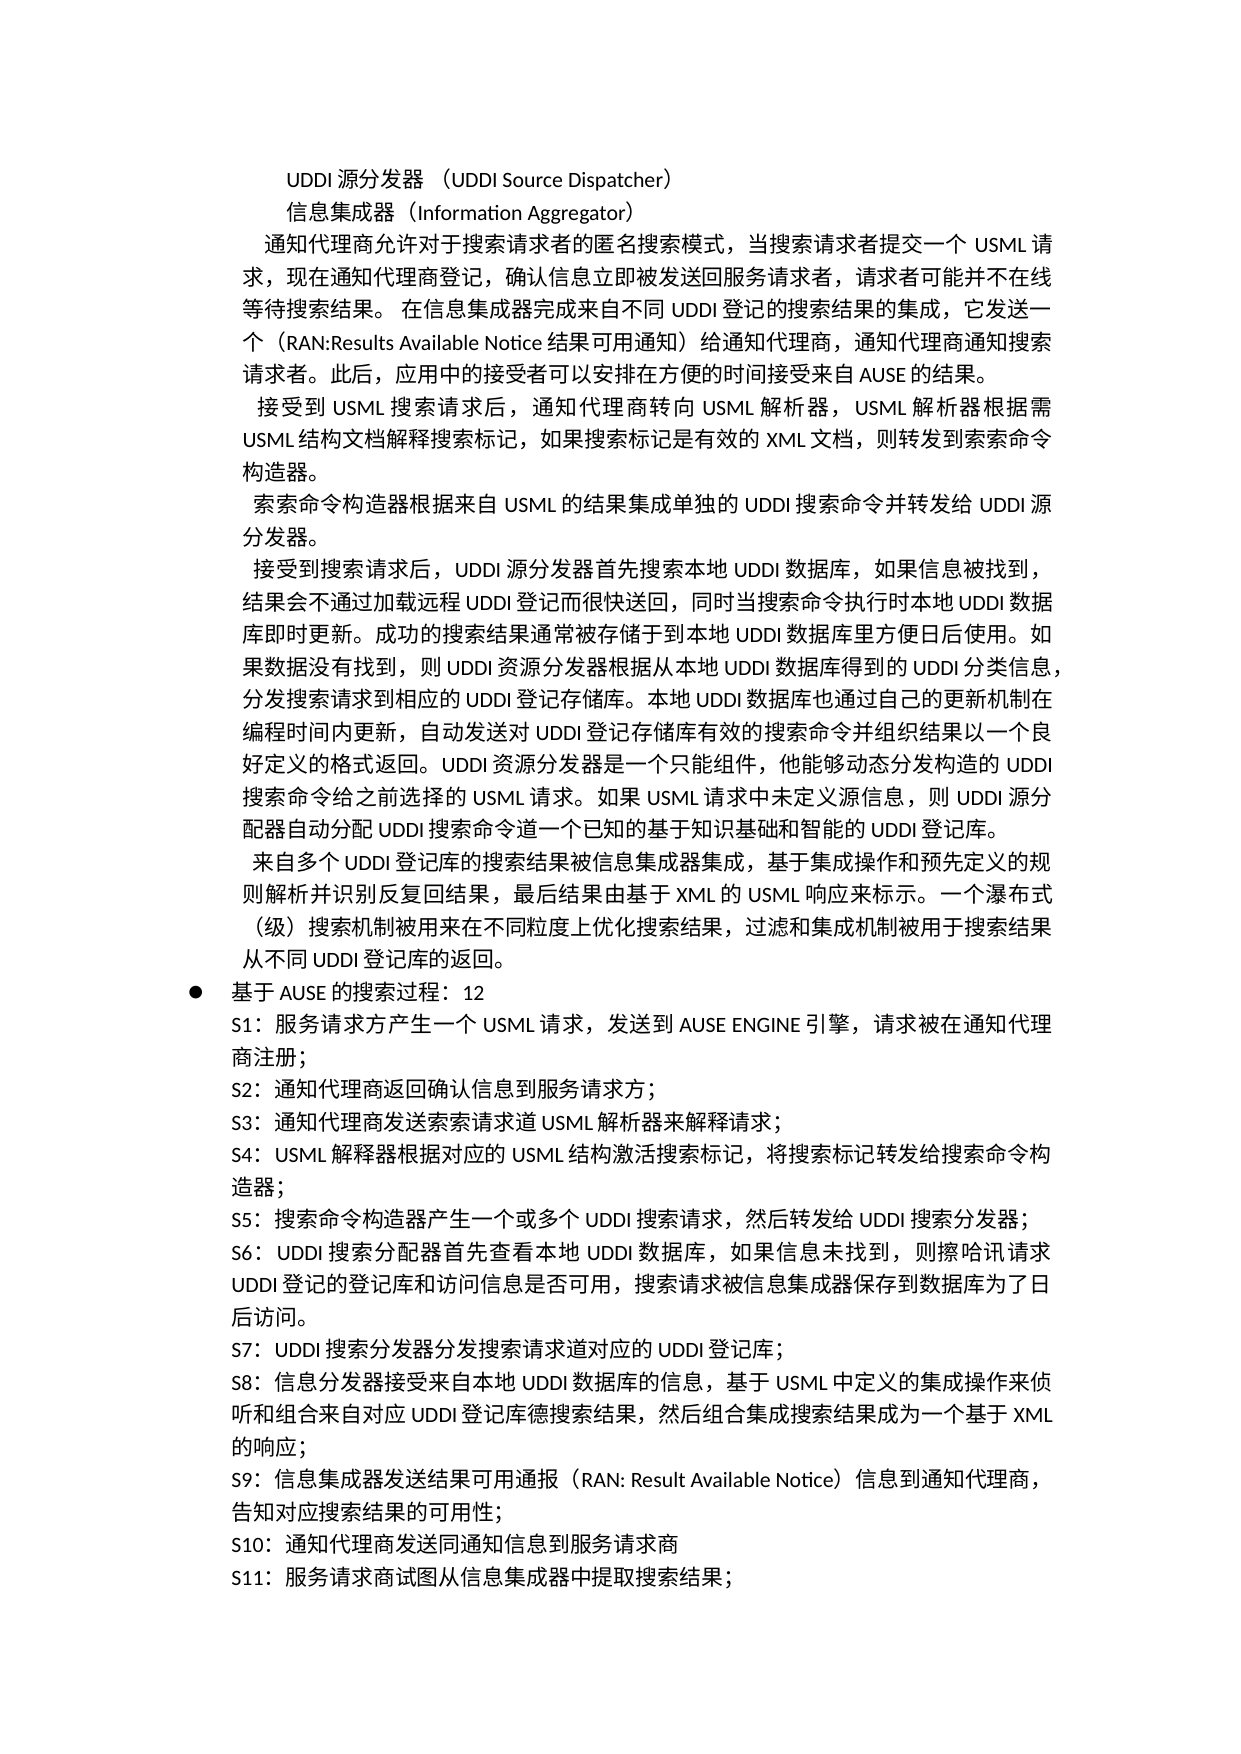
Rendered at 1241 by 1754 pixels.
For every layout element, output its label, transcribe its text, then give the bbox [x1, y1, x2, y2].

text 来自多个UDDI登记库的搜索结果被信息集成器集成，基于集成操作和预先定义的规则解析并识别反复回结果，最后结果由基于XML的USML响应来标示。一个瀑布式（级）搜索机制被用来在不同粒度上优化搜索结果，过滤和集成机制被用于搜索结果从不同UDDI登记库的返回。 [242, 844, 1053, 974]
text UDDI源分发器 （UDDI Source Dispatcher） [275, 162, 1053, 194]
text S8：信息分发器接受来自本地UDDI数据库的信息，基于USML中定义的集成操作来侦听和组合来自对应UDDI登记库德搜索结果，然后组合集成搜索结果成为一个基于XML的响应； [231, 1364, 1053, 1462]
text S2：通知代理商返回确认信息到服务请求方； [231, 1072, 1053, 1104]
text S4：USML解释器根据对应的USML结构激活搜索标记，将搜索标记转发给搜索命令构造器； [231, 1137, 1053, 1202]
text 索索命令构造器根据来自USML的结果集成单独的UDDI搜索命令并转发给UDDI源分发器。 [242, 487, 1053, 552]
text 接受到搜索请求后，UDDI源分发器首先搜索本地UDDI数据库，如果信息被找到，结果会不通过加载远程UDDI登记而很快送回，同时当搜索命令执行时本地UDDI数据库即时更新。成功的搜索结果通常被存储于到本地UDDI数据库里方便日后使用。如果数据没有找到，则UDDI资源分发器根据从本地UDDI数据库得到的UDDI分类信息，分发搜索请求到相应的UDDI登记存储库。本地UDDI数据库也通过自己的更新机制在编程时间内更新，自动发送对UDDI登记存储库有效的搜索命令并组织结果以一个良好定义的格式返回。UDDI资源分发器是一个只能组件，他能够动态分发构造的UDDI搜索命令给之前选择的USML请求。如果USML请求中未定义源信息，则UDDI源分配器自动分配UDDI搜索命令道一个已知的基于知识基础和智能的UDDI登记库。 [242, 552, 1053, 844]
text S9：信息集成器发送结果可用通报（RAN: Result Available Notice）信息到通知代理商，告知对应搜索结果的可用性； [231, 1462, 1053, 1527]
text S10：通知代理商发送同通知信息到服务请求商 [231, 1527, 1053, 1559]
text S3：通知代理商发送索索请求道USML解析器来解释请求； [231, 1104, 1053, 1137]
text 接受到USML搜索请求后，通知代理商转向USML解析器，USML解析器根据需USML结构文档解释搜索标记，如果搜索标记是有效的XML文档，则转发到索索命令构造器。 [242, 389, 1053, 487]
text S7：UDDI搜索分发器分发搜索请求道对应的UDDI登记库； [231, 1332, 1053, 1364]
text S5：搜索命令构造器产生一个或多个UDDI搜索请求，然后转发给UDDI搜索分发器； [231, 1202, 1053, 1234]
text 通知代理商允许对于搜索请求者的匿名搜索模式，当搜索请求者提交一个USML请求，现在通知代理商登记，确认信息立即被发送回服务请求者，请求者可能并不在线等待搜索结果。 在信息集成器完成来自不同UDDI登记的搜索结果的集成，它发送一个（RAN:Results Available Notice结果可用通知）给通知代理商，通知代理商通知搜索请求者。此后，应用中的接受者可以安排在方便的时间接受来自AUSE的结果。 [242, 227, 1053, 389]
text S1：服务请求方产生一个USML请求，发送到AUSE ENGINE引擎，请求被在通知代理商注册； [231, 1007, 1053, 1072]
text S6：UDDI搜索分配器首先查看本地UDDI数据库，如果信息未找到，则擦哈讯请求UDDI登记的登记库和访问信息是否可用，搜索请求被信息集成器保存到数据库为了日后访问。 [231, 1234, 1053, 1332]
list 基于AUSE的搜索过程：12 [187, 974, 1053, 1007]
text S11：服务请求商试图从信息集成器中提取搜索结果； [231, 1559, 1053, 1592]
text 信息集成器（Information Aggregator） [242, 194, 1053, 227]
